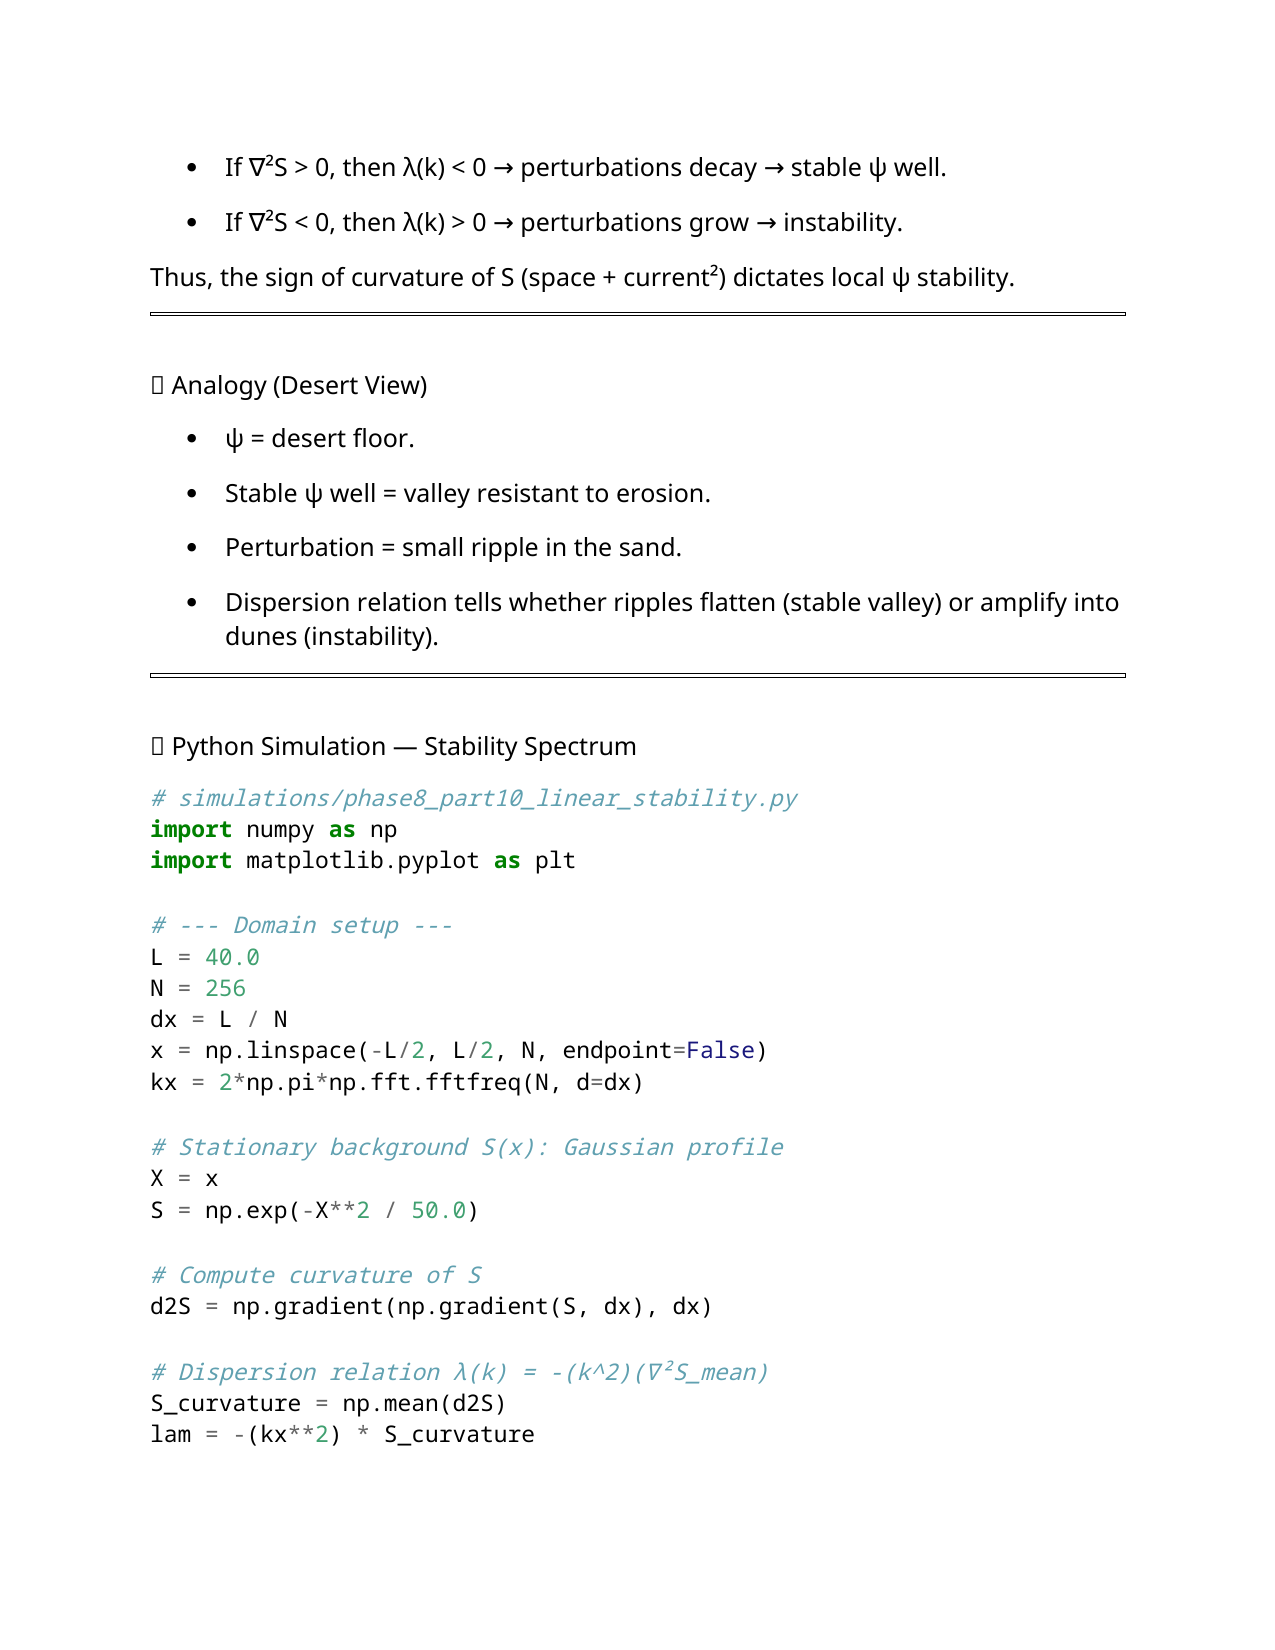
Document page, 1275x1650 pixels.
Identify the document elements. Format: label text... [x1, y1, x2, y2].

list If ∇²S < 0, then λ(k) > 0 → perturbations grow → instability. [187, 205, 1125, 239]
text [150, 782, 1125, 1483]
text 🌊 Analogy (Desert View) [150, 367, 1125, 402]
list Stable ψ well = valley resistant to erosion. [187, 475, 1125, 509]
list ψ = desert floor. [187, 420, 1125, 454]
list If ∇²S > 0, then λ(k) < 0 → perturbations decay → stable ψ well. [187, 150, 1125, 184]
list Dispersion relation tells whether ripples flatten (stable valley) or amplify into dunes (instability). [187, 585, 1125, 653]
list Perturbation = small ripple in the sand. [187, 530, 1125, 564]
text 🐍 Python Simulation — Stability Spectrum [150, 729, 1125, 763]
text Thus, the sign of curvature of S (space + current²) dictates local ψ stability. [150, 260, 1125, 294]
